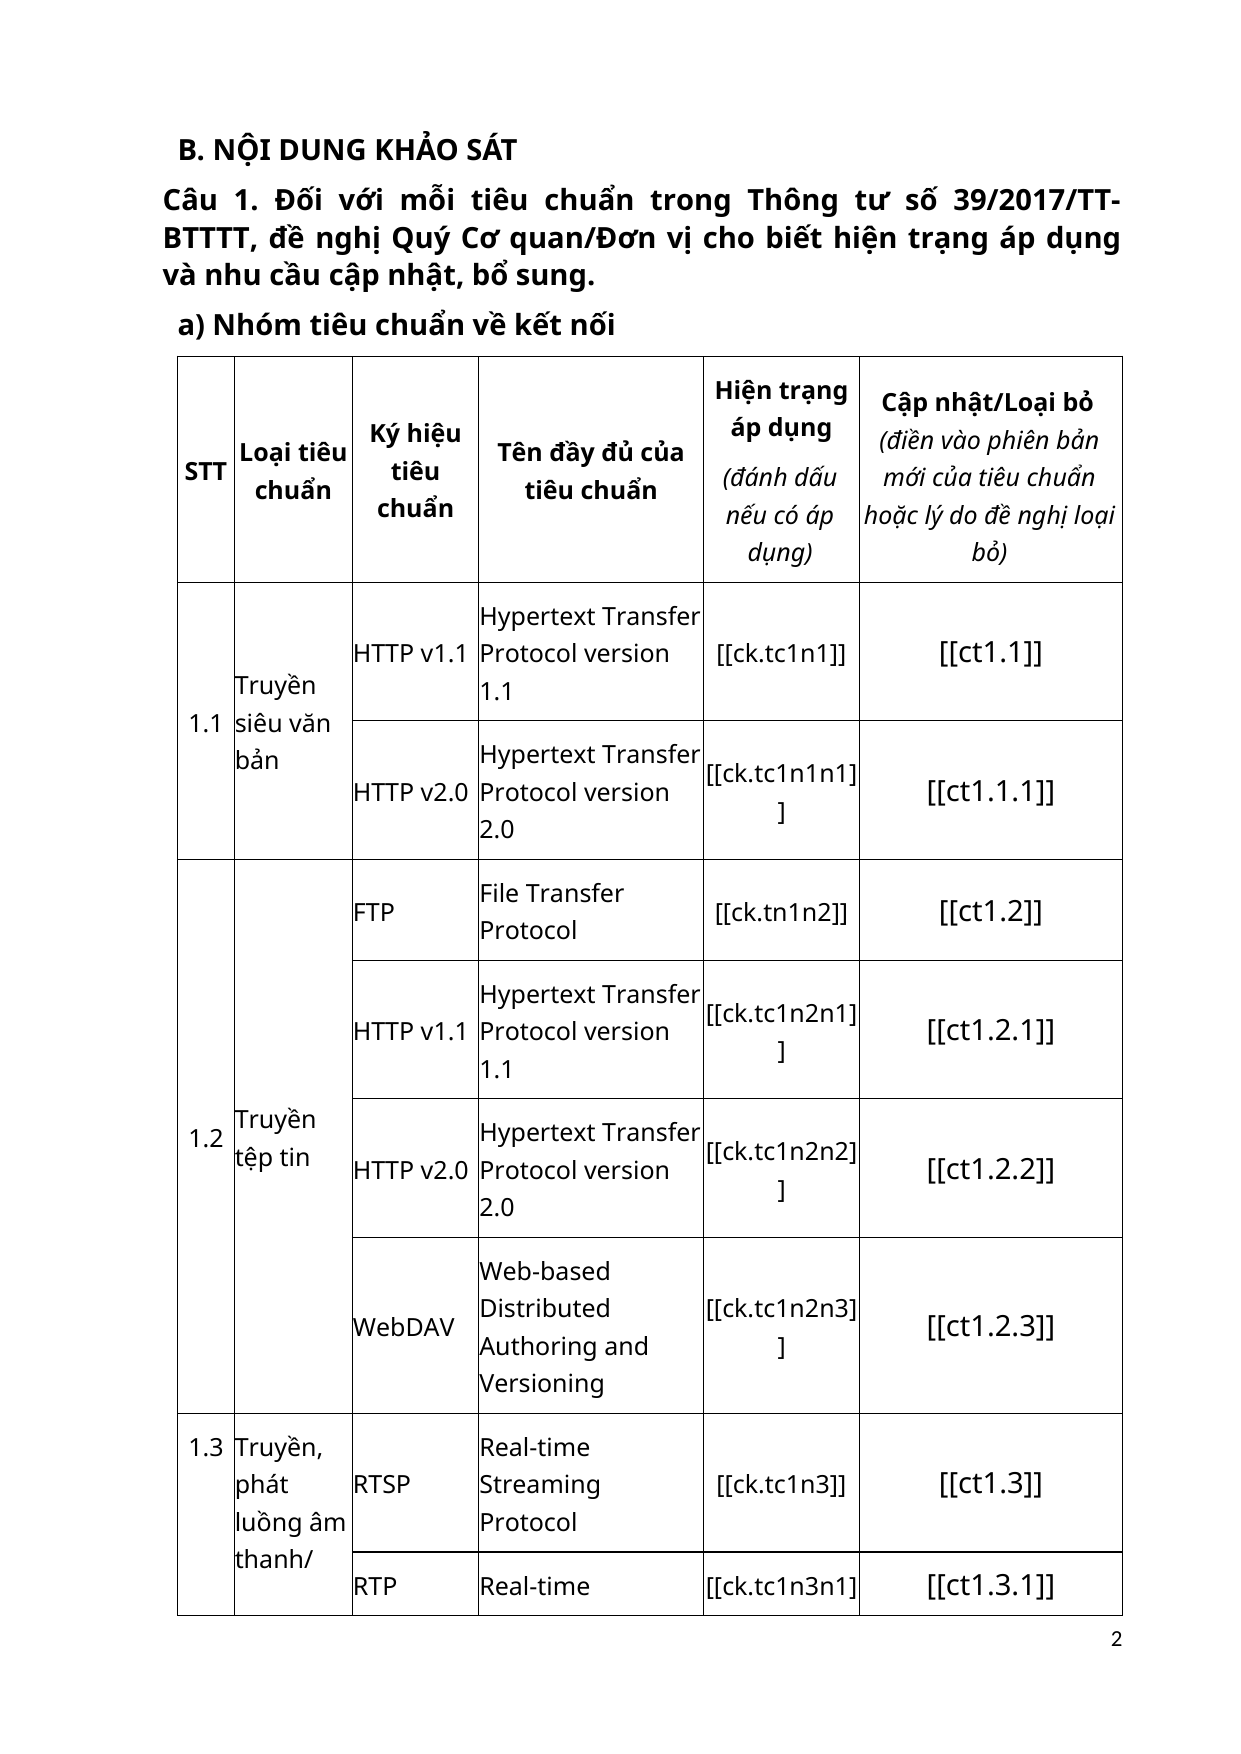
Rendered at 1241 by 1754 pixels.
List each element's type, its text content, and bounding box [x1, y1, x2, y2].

table_cell [[ct1.2.1]] [860, 961, 1122, 1098]
table_cell [[ct1.1.1]] [860, 721, 1122, 859]
table_cell HTTP v1.1 [353, 961, 478, 1098]
table_cell RTSP [353, 1414, 478, 1551]
table_cell [[ck.tn1n2]] [704, 860, 859, 960]
table_cell Truyền, phát luồng âm thanh/ hình ảnh [235, 1414, 352, 1615]
subtitle Câu 1. Đối với mỗi tiêu chuẩn trong Thông tư số 39/2017/TT-BTTTT, đề nghị Quý Cơ quan/Đơn vị cho biết hiện trạng áp dụng và nhu cầu cập nhật, bổ sung. [162, 181, 1122, 293]
table_cell Web-based Distributed Authoring and Versioning [479, 1238, 703, 1413]
table_header Loại tiêu chuẩn [235, 357, 352, 582]
table_cell HTTP v2.0 [353, 1099, 478, 1237]
table_header Hiện trạng áp dụng (đánh dấu nếu có áp dụng) [704, 357, 859, 582]
table_cell Hypertext Transfer Protocol version 1.1 [479, 961, 703, 1098]
table_cell 1.1 [178, 583, 234, 859]
subtitle B. NỘI DUNG KHẢO SÁT [177, 131, 1122, 168]
table_cell [[ct1.2]] [860, 860, 1122, 960]
table_cell [[ct1.3]] [860, 1414, 1122, 1551]
table_cell FTP [353, 860, 478, 960]
table_header Ký hiệu tiêu chuẩn [353, 357, 478, 582]
table_cell WebDAV [353, 1238, 478, 1413]
table_cell [[ck.tc1n3n1]] [704, 1553, 859, 1615]
table_cell [[ct1.2.2]] [860, 1099, 1122, 1237]
table_cell Hypertext Transfer Protocol version 2.0 [479, 721, 703, 859]
table_header Tên đầy đủ của tiêu chuẩn [479, 357, 703, 582]
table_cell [479, 1553, 703, 1615]
table_cell [[ck.tc1n1]] [704, 583, 859, 720]
table_cell 1.2 [178, 860, 234, 1413]
table_cell HTTP v1.1 [353, 583, 478, 720]
table_cell [[ct1.1]] [860, 583, 1122, 720]
subtitle a) Nhóm tiêu chuẩn về kết nối [177, 306, 1122, 343]
table_cell RTP [353, 1553, 478, 1615]
table_header Cập nhật/Loại bỏ (điền vào phiên bản mới của tiêu chuẩn hoặc lý do đề nghị loại bỏ) [860, 357, 1122, 582]
table_cell File Transfer Protocol [479, 860, 703, 960]
table_cell [[ck.tc1n2n1]] [704, 961, 859, 1098]
table_cell HTTP v2.0 [353, 721, 478, 859]
table_cell Real-time Streaming Protocol [479, 1414, 703, 1551]
table_cell Hypertext Transfer Protocol version 2.0 [479, 1099, 703, 1237]
table_cell Truyền siêu văn bản [235, 583, 352, 859]
table_cell [[ct1.3.1]] [860, 1553, 1122, 1615]
table_cell 1.3 [178, 1414, 234, 1615]
table_cell Hypertext Transfer Protocol version 1.1 [479, 583, 703, 720]
table_cell [[ck.tc1n3]] [704, 1414, 859, 1551]
table_cell [[ct1.2.3]] [860, 1238, 1122, 1413]
table_cell [[ck.tc1n2n2]] [704, 1099, 859, 1237]
table_header STT [178, 357, 234, 582]
table_cell [[ck.tc1n2n3]] [704, 1238, 859, 1413]
table_cell [[ck.tc1n1n1]] [704, 721, 859, 859]
table_cell Truyền tệp tin [235, 860, 352, 1413]
